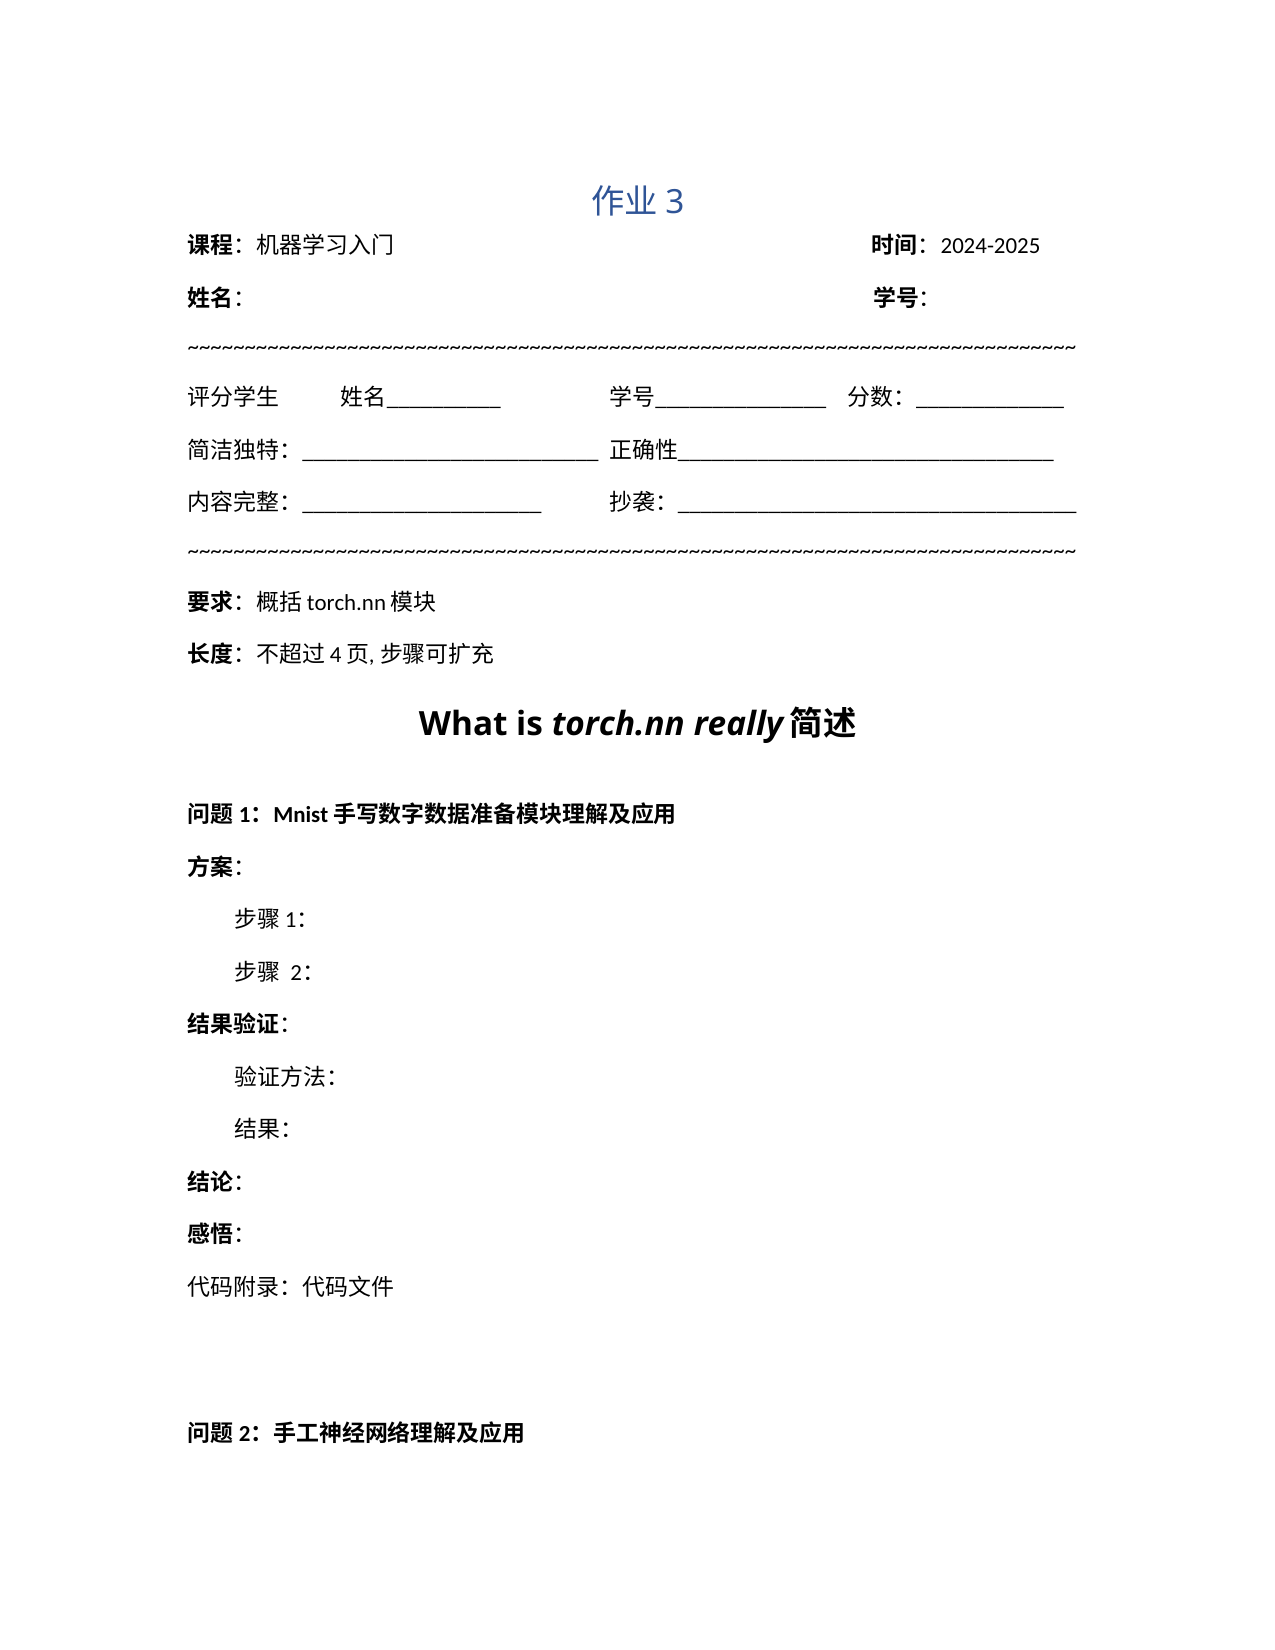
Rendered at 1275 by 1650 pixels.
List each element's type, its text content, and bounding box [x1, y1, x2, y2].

text 要求：概括torch.nn模块 [187, 583, 1087, 617]
text 姓名： 学号： [187, 280, 1087, 313]
text 步骤1： [187, 901, 1087, 934]
text 结果： [187, 1111, 1087, 1144]
subtitle 作业 3 [187, 175, 1087, 223]
text 简洁独特：__________________________ 正确性_________________________________ [187, 432, 1087, 465]
text 代码附录：代码文件 [187, 1268, 1087, 1302]
subtitle What is torch.nn really简述 [187, 697, 1087, 745]
text 方案： [187, 848, 1087, 882]
text 长度：不超过4页, 步骤可扩充 [187, 636, 1087, 669]
text ~~~~~~~~~~~~~~~~~~~~~~~~~~~~~~~~~~~~~~~~~~~~~~~~~~~~~~~~~~~~~~~~~~~~~~~~~~~~~~ [187, 537, 1087, 565]
text 结论： [187, 1163, 1087, 1197]
text 结果验证： [187, 1006, 1087, 1039]
text 问题 2：手工神经网络理解及应用 [187, 1415, 1087, 1448]
text 课程：机器学习入门 时间：2024-2025 [187, 227, 1087, 261]
text ~~~~~~~~~~~~~~~~~~~~~~~~~~~~~~~~~~~~~~~~~~~~~~~~~~~~~~~~~~~~~~~~~~~~~~~~~~~~~~ [187, 332, 1087, 360]
text 验证方法： [187, 1058, 1087, 1092]
text 感悟： [187, 1216, 1087, 1249]
text 问题 1：Mnist手写数字数据准备模块理解及应用 [187, 796, 1087, 829]
text 步骤 2： [187, 953, 1087, 987]
text 内容完整：_____________________ 抄袭：___________________________________ [187, 484, 1087, 517]
text 评分学生 姓名__________ 学号_______________ 分数：_____________ [187, 379, 1087, 412]
